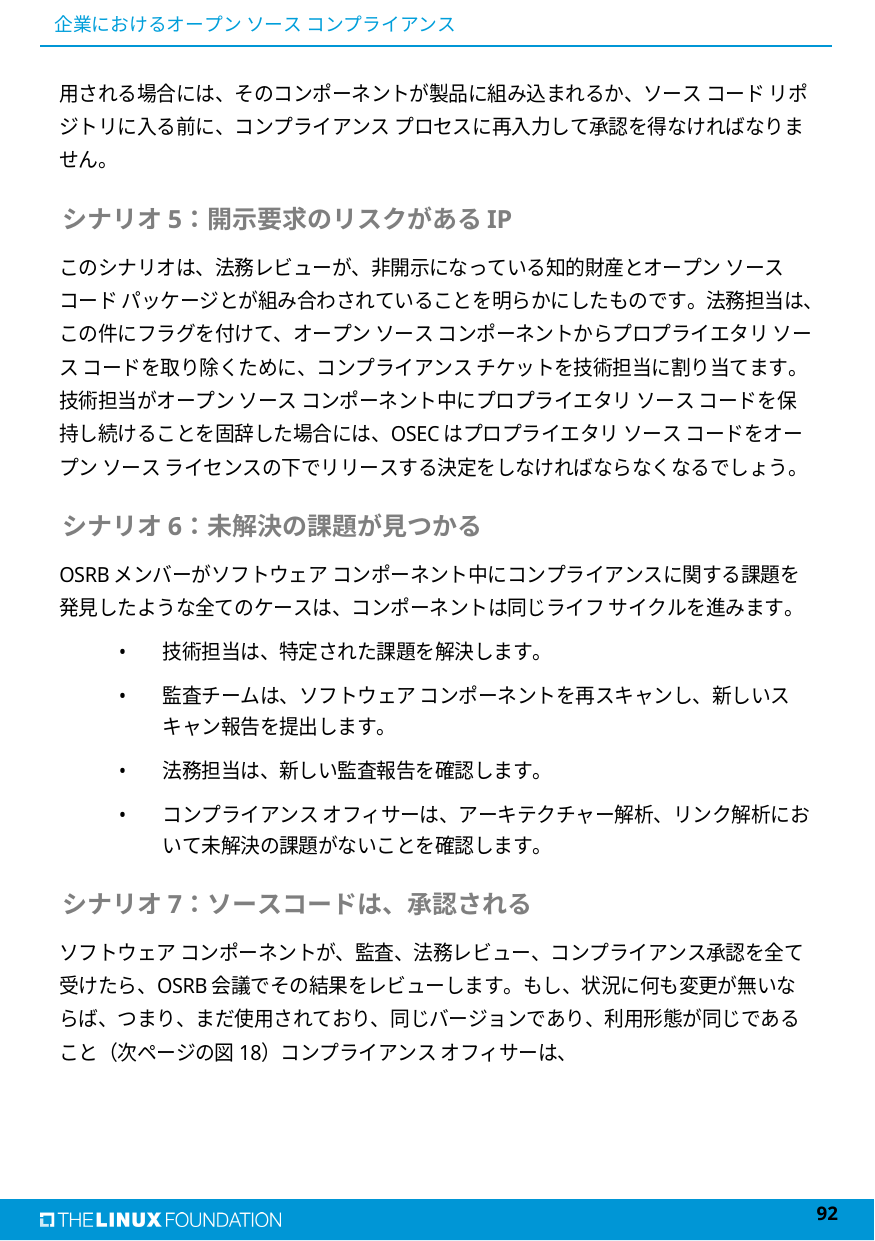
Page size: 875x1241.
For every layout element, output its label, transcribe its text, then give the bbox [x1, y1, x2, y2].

text このシナリオは、法務レビューが、非開示になっている知的財産とオープン ソース コード パッケージとが組み合わされていることを明らかにしたものです。法務担当は、この件にフラグを付けて、オープン ソース コンポーネントからプロプライエタリ ソース コードを取り除くために、コンプライアンス チケットを技術担当に割り当てます。技術担当がオープン ソース コンポーネント中にプロプライエタリ ソース コードを保持し続けることを固辞した場合には、OSECはプロプライエタリ ソース コードをオープン ソース ライセンスの下でリリースする決定をしなければならなくなるでしょう。 [59, 248, 815, 482]
text コンプライアンス オフィサーは、アーキテクチャー解析、リンク解析において未解決の課題がないことを確認します。 [119, 797, 815, 859]
text 監査チームは、ソフトウェア コンポーネントを再スキャンし、新しいスキャン報告を提出します。 [119, 678, 815, 741]
text 技術担当は、特定された課題を解決します。 [119, 634, 815, 666]
picture [118, 1213, 129, 1226]
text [59, 74, 815, 174]
subtitle シナリオ5：開示要求のリスクがあるIP [63, 199, 815, 236]
picture [149, 1213, 159, 1226]
picture [41, 1213, 54, 1226]
subtitle シナリオ6：未解決の課題が見つかる [63, 507, 815, 543]
picture [41, 1219, 48, 1226]
picture [133, 1213, 144, 1226]
text 法務担当は、新しい監査報告を確認します。 [119, 753, 815, 784]
text ソフトウェア コンポーネントが、監査、法務レビュー、コンプライアンス承認を全て受けたら、OSRB会議でその結果をレビューします。もし、状況に何も変更が無いならば、つまり、まだ使用されており、同じバージョンであり、利用形態が同じであること（次ページの図18）コンプライアンス オフィサーは、 [59, 933, 815, 1067]
text OSRBメンバーがソフトウェア コンポーネント中にコンプライアンスに関する課題を発見したような全てのケースは、コンポーネントは同じライフ サイクルを進みます。 [59, 555, 815, 622]
subtitle シナリオ7：ソースコードは、承認される [63, 884, 815, 921]
picture [97, 1213, 106, 1226]
